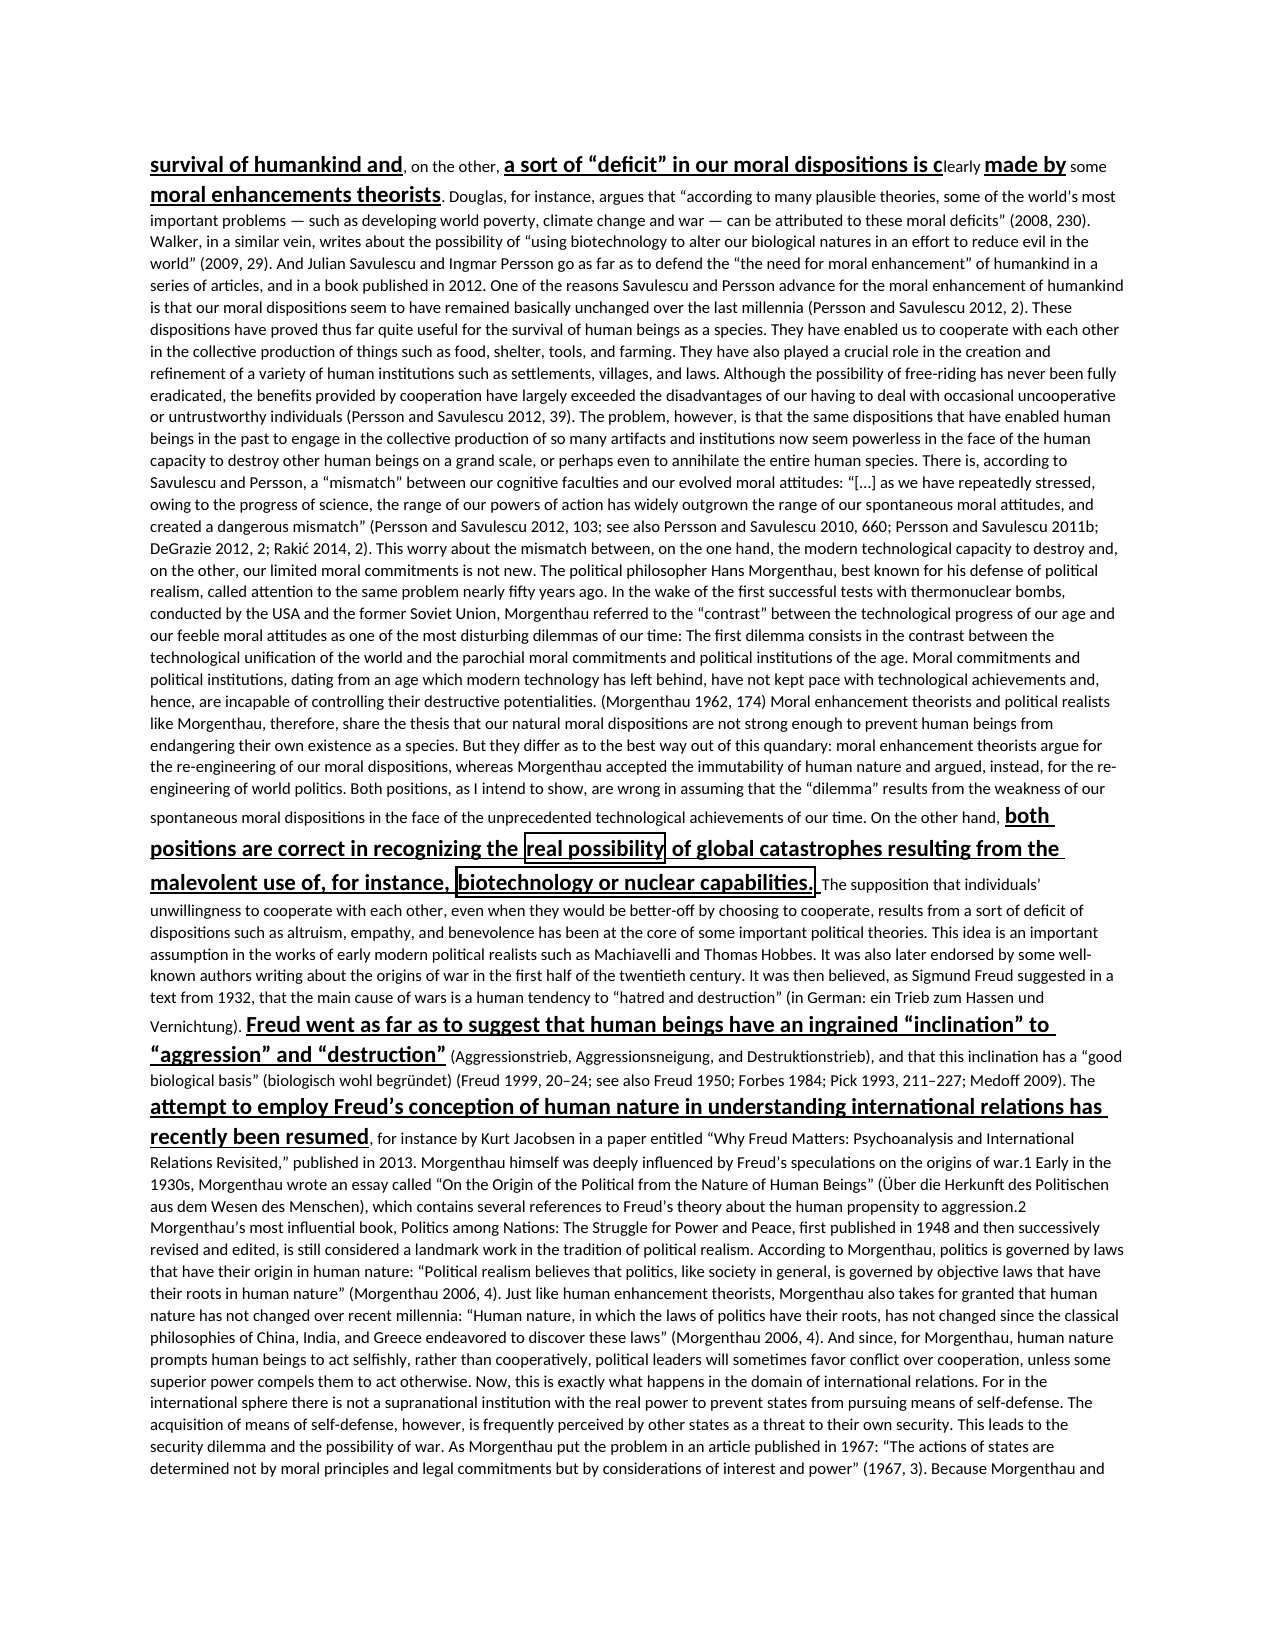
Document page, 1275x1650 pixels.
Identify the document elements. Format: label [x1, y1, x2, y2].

text [150, 150, 1125, 1479]
